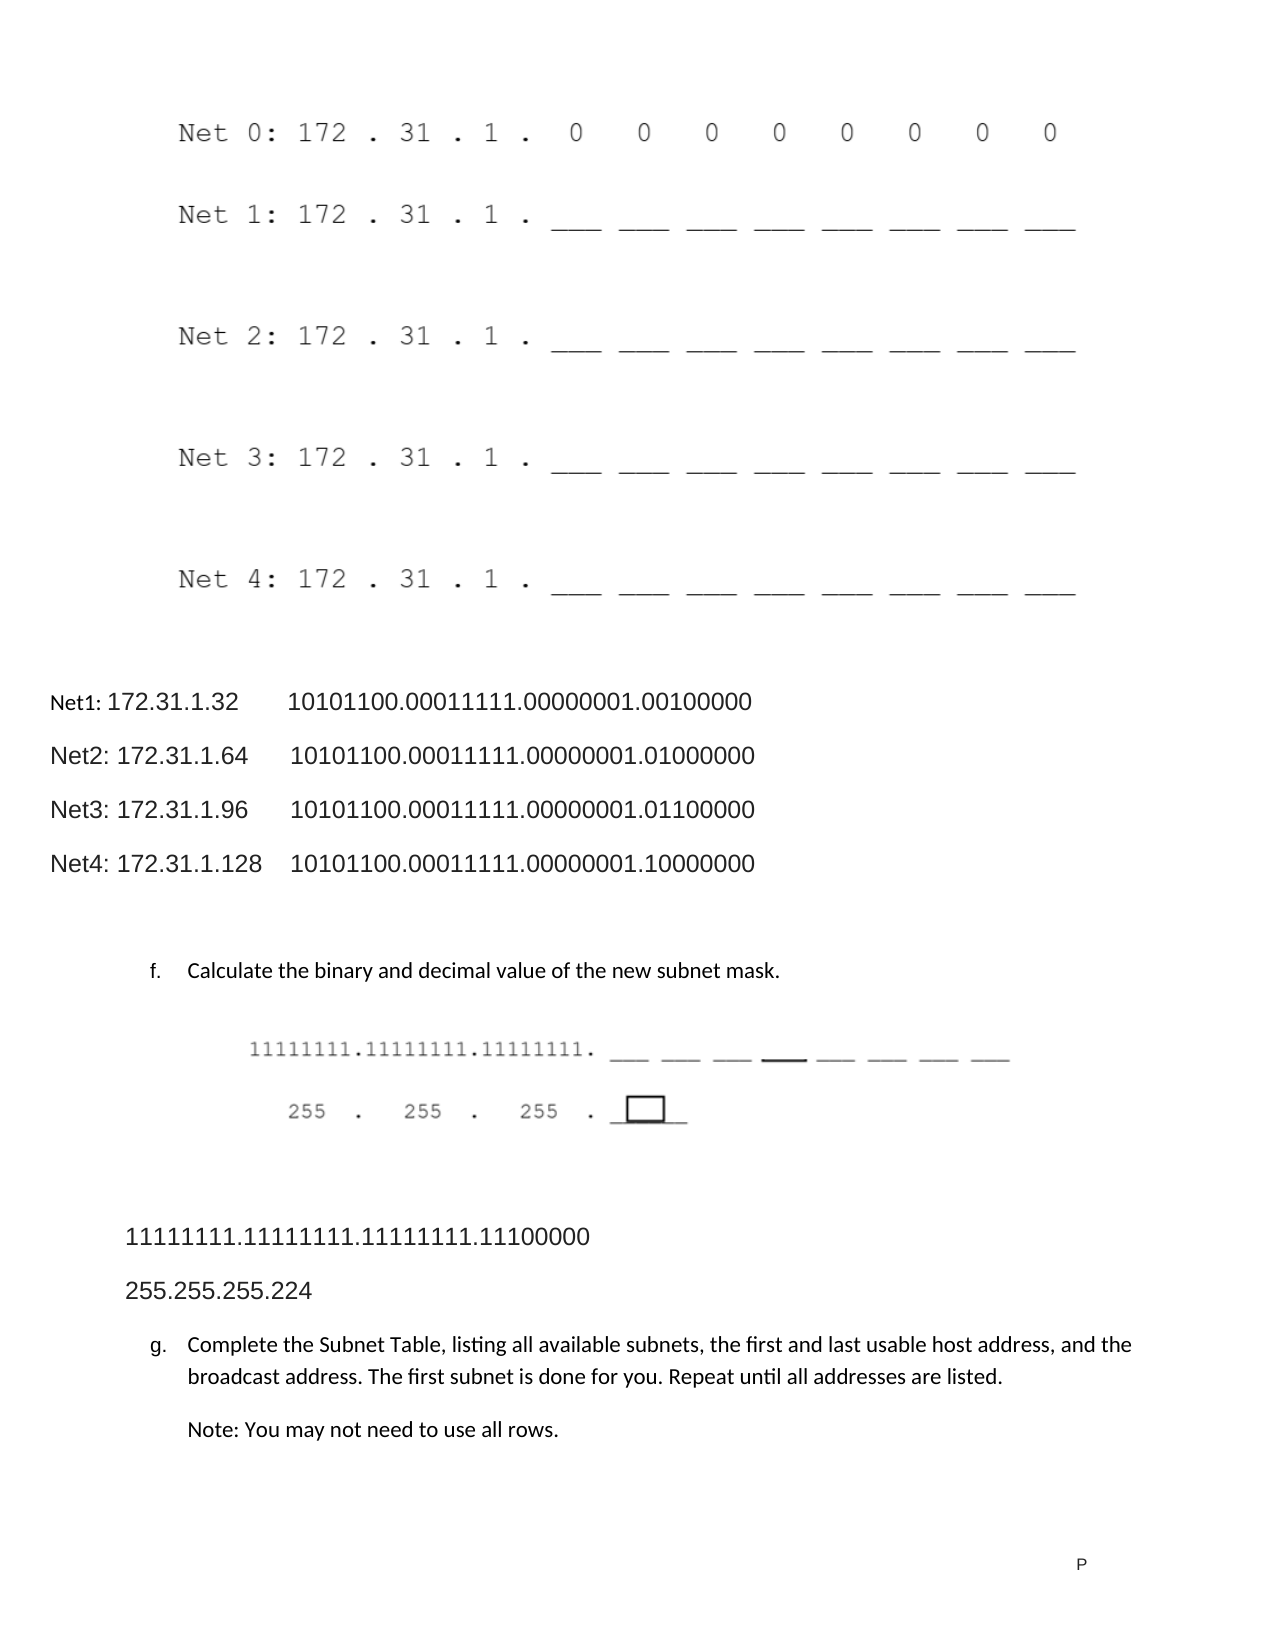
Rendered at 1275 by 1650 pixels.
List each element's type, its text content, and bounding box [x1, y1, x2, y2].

text Note: You may not need to use all rows. [112, 1415, 1208, 1443]
text 255.255.255.224 [50, 1276, 1208, 1305]
list Complete the Subnet Table, listing all available subnets, the first and last usable host address, and the broadcast address. The first subnet is done for you. Repeat until all addresses are listed. [150, 1330, 1208, 1390]
text 11111111.11111111.11111111.11100000 [50, 1222, 1208, 1251]
picture [239, 1009, 1019, 1145]
text Net4: 172.31.1.128 10101100.00011111.00000001.10000000 [50, 848, 1208, 877]
picture [172, 114, 1086, 609]
text Net3: 172.31.1.96 10101100.00011111.00000001.01100000 [50, 795, 1208, 823]
list Calculate the binary and decimal value of the new subnet mask. [150, 956, 1208, 984]
text Net2: 172.31.1.64 10101100.00011111.00000001.01000000 [50, 741, 1208, 769]
text Net1: 172.31.1.32 10101100.00011111.00000001.00100000 [50, 686, 1208, 716]
